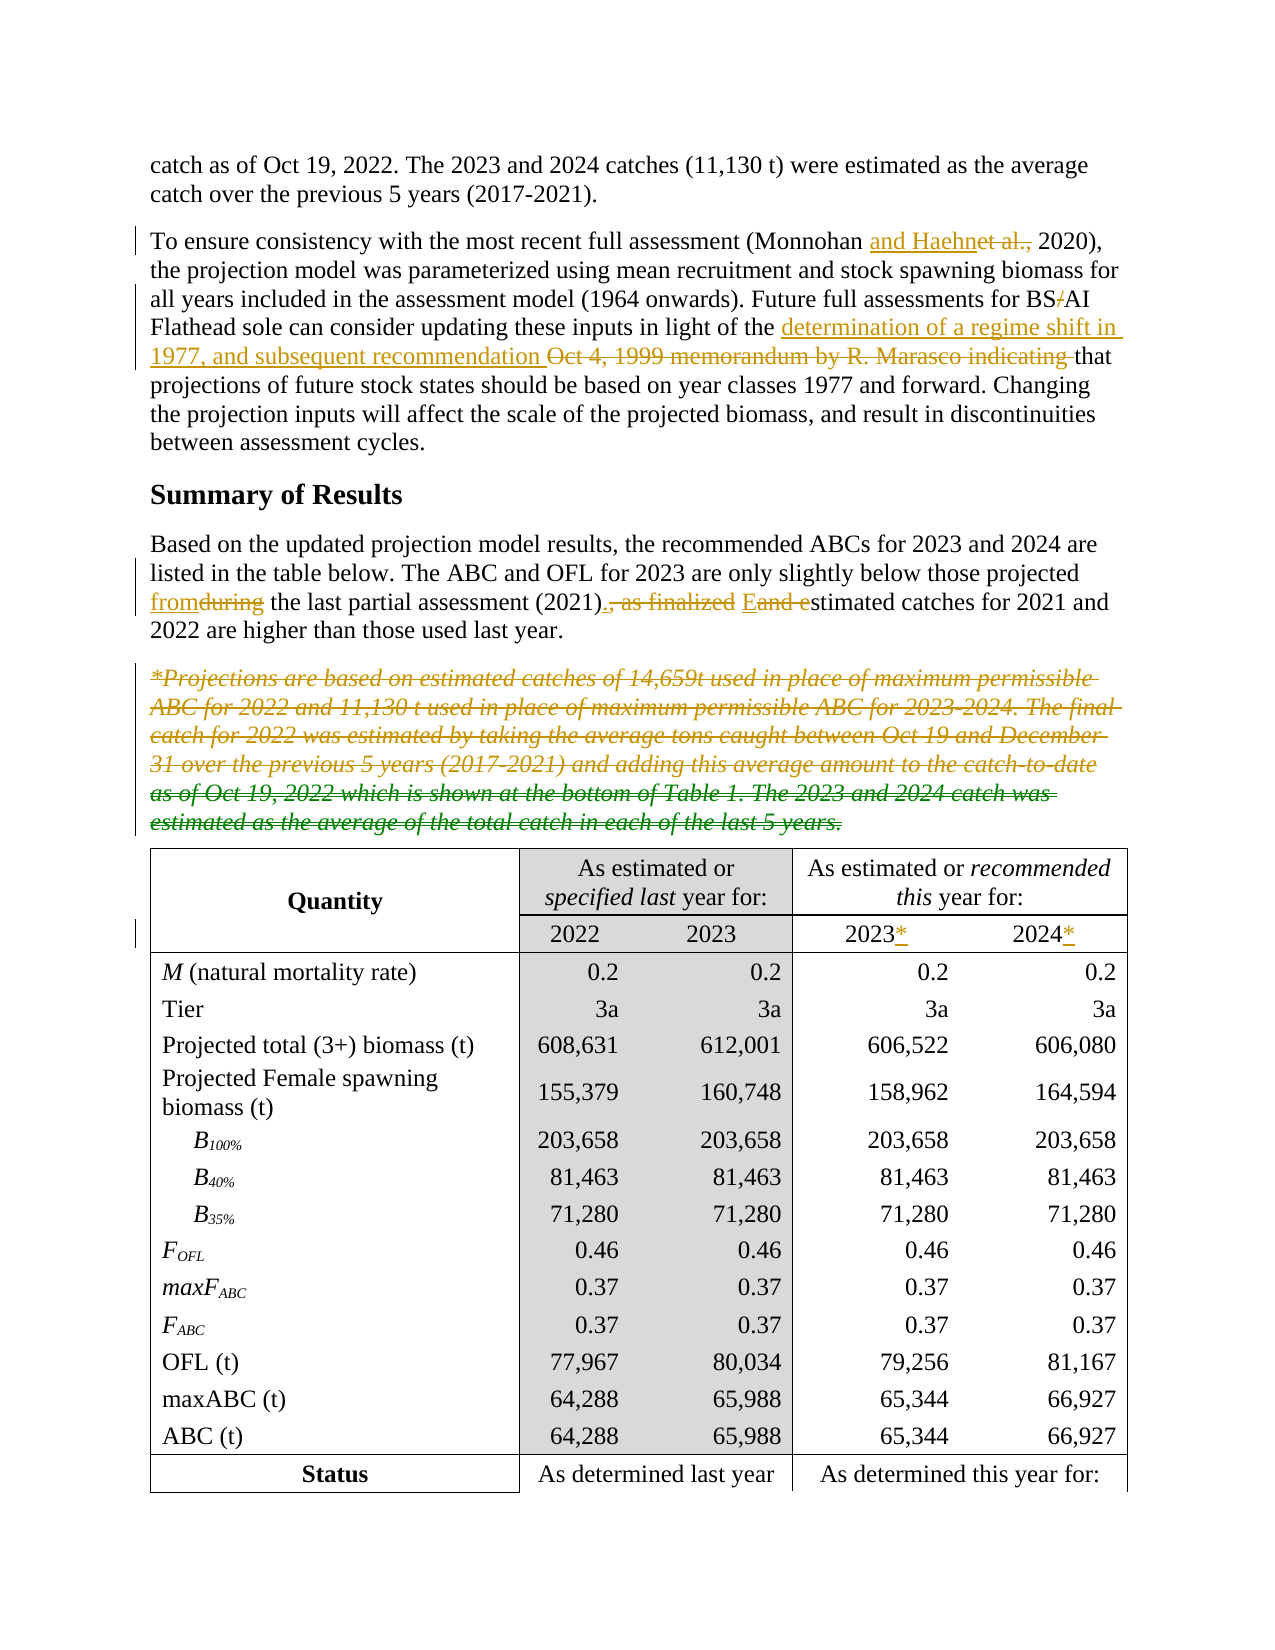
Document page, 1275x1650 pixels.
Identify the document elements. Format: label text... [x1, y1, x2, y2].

table_cell 158,962 [793, 1063, 960, 1121]
table_cell 0.2 [960, 953, 1127, 989]
table_cell 0.2 [793, 953, 960, 989]
table_cell 66,927 [960, 1417, 1127, 1454]
table_cell 71,280 [793, 1194, 960, 1232]
table_cell 0.46 [793, 1232, 960, 1268]
table_cell 2023 [793, 916, 960, 952]
table_header Quantity [151, 849, 519, 952]
table_cell 606,080 [960, 1027, 1127, 1063]
table_cell 3a [960, 989, 1127, 1027]
table_cell 64,288 [520, 1379, 630, 1417]
table_cell B40% [151, 1158, 519, 1194]
table_cell B100% [151, 1121, 519, 1158]
table_cell 606,522 [793, 1027, 960, 1063]
table_cell Projected total (3+) biomass (t) [151, 1027, 519, 1063]
table_cell Projected Female spawning biomass (t) [151, 1063, 519, 1121]
table_cell 0.37 [793, 1306, 960, 1343]
table_cell 71,280 [520, 1194, 630, 1232]
table_cell 81,167 [960, 1343, 1127, 1379]
table_cell 203,658 [520, 1121, 630, 1158]
table_cell maxFABC [151, 1268, 519, 1306]
table_cell 81,463 [630, 1158, 792, 1194]
table_cell 0.37 [960, 1306, 1127, 1343]
table_cell 65,988 [630, 1379, 792, 1417]
table_cell 203,658 [960, 1121, 1127, 1158]
table_cell 0.37 [793, 1268, 960, 1306]
table_cell 65,344 [793, 1417, 960, 1454]
table_cell 608,631 [520, 1027, 630, 1063]
table_cell As determined last year for: [520, 1455, 792, 1492]
table_cell M (natural mortality rate) [151, 953, 519, 989]
table_cell 71,280 [960, 1194, 1127, 1232]
table_cell 64,288 [520, 1417, 630, 1454]
table_cell 65,988 [630, 1417, 792, 1454]
table_cell 0.37 [960, 1268, 1127, 1306]
table_cell 65,344 [793, 1379, 960, 1417]
table_cell 203,658 [793, 1121, 960, 1158]
text To ensure consistency with the most recent full assessment (Monnohan 2020), the projection model was parameterized using mean recruitment and stock spawning biomass for all years included in the assessment model (1964 onwards). Future full assessments for BSAI Flathead sole can consider updating these inputs in light of the that projections of future stock states should be based on year classes 1977 and forward. Changing the projection inputs will affect the scale of the projected biomass, and result in discontinuities between assessment cycles. [150, 226, 1125, 456]
table_cell Tier [151, 989, 519, 1027]
table_cell B35% [151, 1194, 519, 1232]
table_cell 3a [520, 989, 630, 1027]
table_cell 2023 [630, 916, 792, 952]
table_cell 0.37 [630, 1306, 792, 1343]
table_cell 203,658 [630, 1121, 792, 1158]
table_cell 0.2 [520, 953, 630, 989]
table_cell FABC [151, 1306, 519, 1343]
table_cell 160,748 [630, 1063, 792, 1121]
table_cell 81,463 [793, 1158, 960, 1194]
table_cell 71,280 [630, 1194, 792, 1232]
table_cell Status [151, 1455, 519, 1492]
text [150, 150, 1125, 207]
table_cell 81,463 [960, 1158, 1127, 1194]
table_cell As determined this year for: [793, 1455, 1127, 1492]
subtitle Summary of Results [150, 477, 1125, 511]
table_cell 2022 [520, 916, 630, 952]
table_cell 155,379 [520, 1063, 630, 1121]
table_cell 80,034 [630, 1343, 792, 1379]
table_cell OFL (t) [151, 1343, 519, 1379]
table_cell 0.37 [630, 1268, 792, 1306]
table_cell 612,001 [630, 1027, 792, 1063]
table_cell 79,256 [793, 1343, 960, 1379]
table_cell 0.46 [960, 1232, 1127, 1268]
table_cell 3a [793, 989, 960, 1027]
table_header As estimated or specified last year for: [520, 849, 792, 914]
table_cell 0.2 [630, 953, 792, 989]
table_cell 77,967 [520, 1343, 630, 1379]
text Based on the updated projection model results, the recommended ABCs for 2023 and 2024 are listed in the table below. The ABC and OFL for 2023 are only slightly below those projected the last partial assessment (2021) stimated catches for 2021 and 2022 are higher than those used last year. [150, 529, 1125, 644]
table_cell 0.46 [630, 1232, 792, 1268]
table_cell 0.46 [520, 1232, 630, 1268]
table_header As estimated or recommended this year for: [793, 849, 1127, 914]
table_cell 0.37 [520, 1268, 630, 1306]
table_cell ABC (t) [151, 1417, 519, 1454]
table_cell 0.37 [520, 1306, 630, 1343]
table_cell 2024 [960, 916, 1127, 952]
table_cell 81,463 [520, 1158, 630, 1194]
table_cell 66,927 [960, 1379, 1127, 1417]
table_cell 164,594 [960, 1063, 1127, 1121]
table_cell maxABC (t) [151, 1379, 519, 1417]
table_cell FOFL [151, 1232, 519, 1268]
table_cell 3a [630, 989, 792, 1027]
